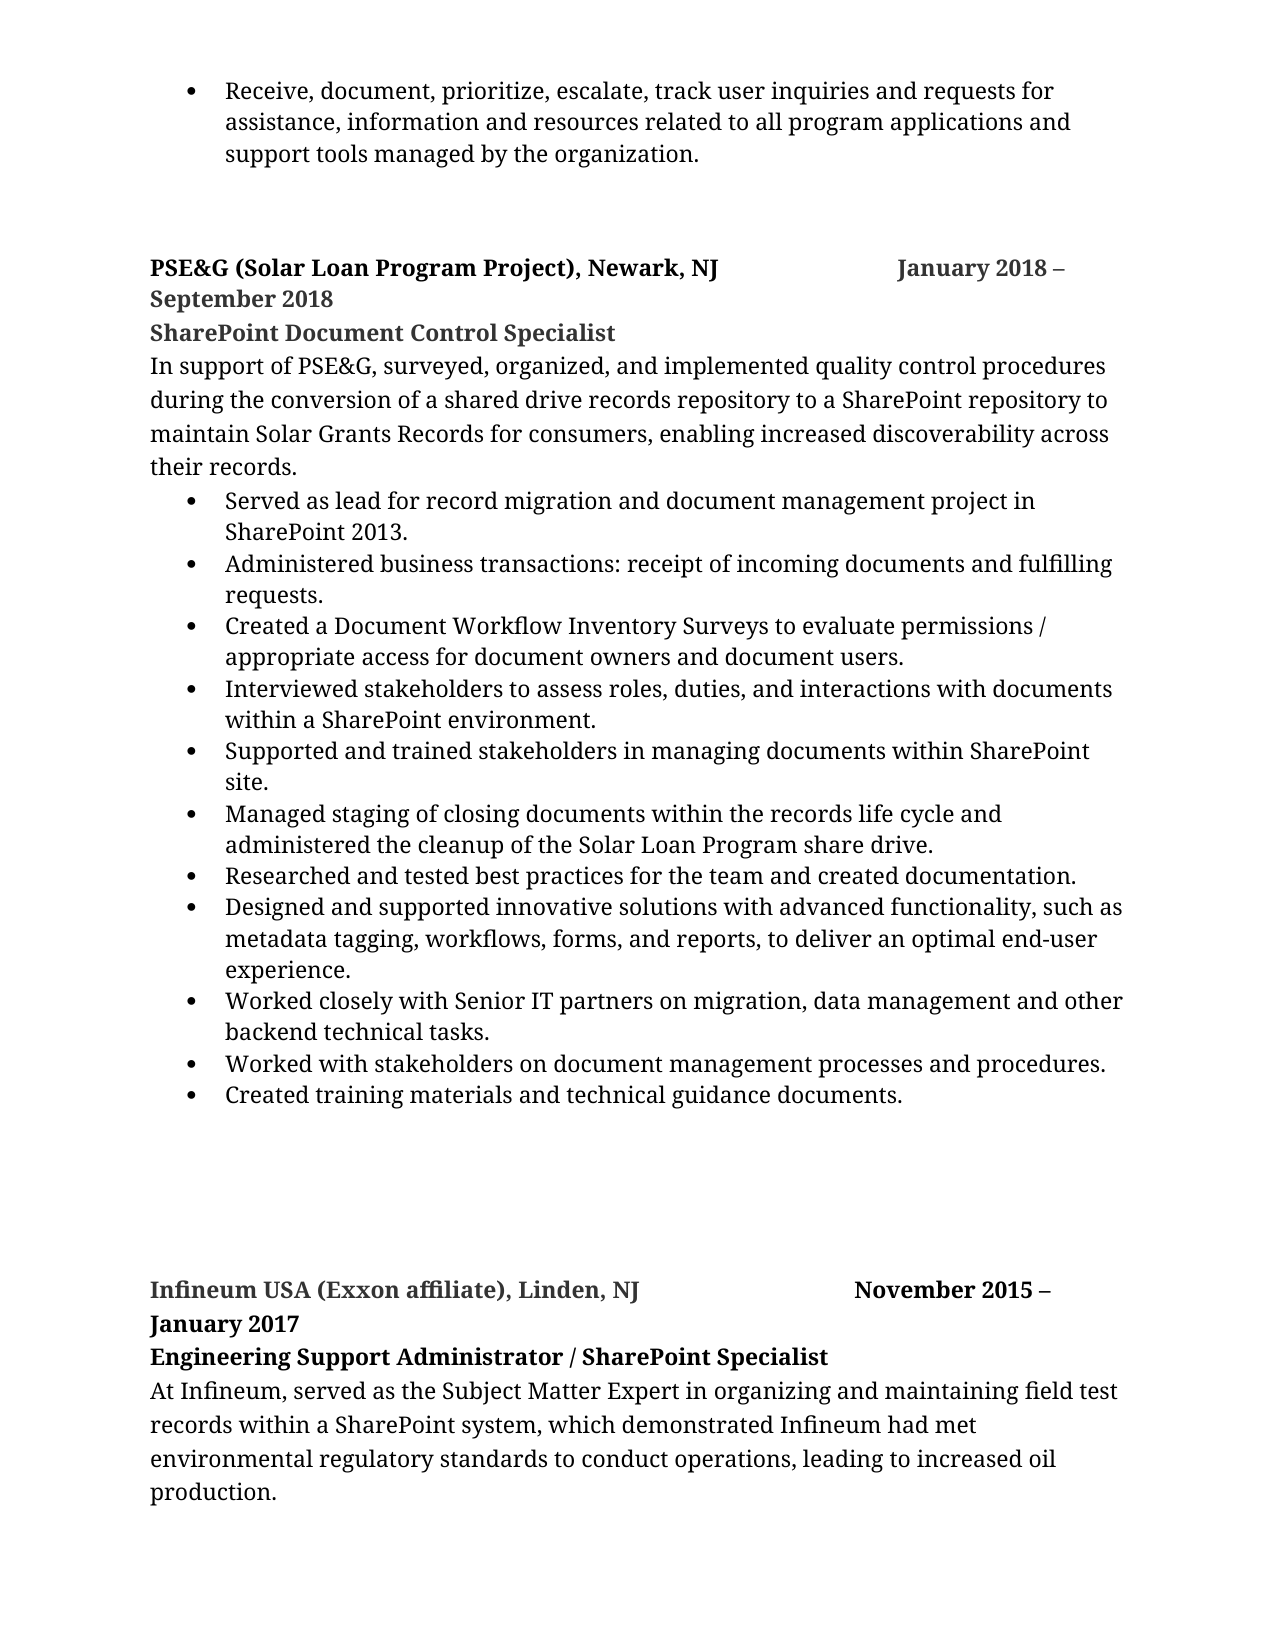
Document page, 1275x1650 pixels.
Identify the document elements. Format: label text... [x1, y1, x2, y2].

text At Infineum, served as the Subject Matter Expert in organizing and maintaining field test records within a SharePoint system, which demonstrated Infineum had met environmental regulatory standards to conduct operations, leading to increased oil production. [150, 1375, 1125, 1507]
list Worked closely with Senior IT partners on migration, data management and other backend technical tasks. [187, 985, 1125, 1047]
list Managed staging of closing documents within the records life cycle and administered the cleanup of the Solar Loan Program share drive. [187, 797, 1125, 860]
list Served as lead for record migration and document management project in SharePoint 2013. [187, 485, 1125, 547]
text Engineering Support Administrator / SharePoint Specialist [150, 1341, 1125, 1372]
list Researched and tested best practices for the team and created documentation. [187, 860, 1125, 891]
text Infineum USA (Exxon affiliate), Linden, NJ November 2015 – January 2017 [150, 1274, 1125, 1339]
list Supported and trained stakeholders in managing documents within SharePoint site. [187, 735, 1125, 797]
list Receive, document, prioritize, escalate, track user inquiries and requests for assistance, information and resources related to all program applications and support tools managed by the organization. [187, 75, 1125, 169]
title PSE&G (Solar Loan Program Project), Newark, NJ January 2018 – September 2018 [150, 252, 1125, 314]
text In support of PSE&G, surveyed, organized, and implemented quality control procedures during the conversion of a shared drive records repository to a SharePoint repository to maintain Solar Grants Records for consumers, enabling increased discoverability across their records. [150, 350, 1125, 482]
list Worked with stakeholders on document management processes and procedures. [187, 1047, 1125, 1079]
list Created training materials and technical guidance documents. [187, 1079, 1125, 1110]
title SharePoint Document Control Specialist [150, 317, 1125, 348]
list Interviewed stakeholders to assess roles, duties, and interactions with documents within a SharePoint environment. [187, 672, 1125, 735]
list Designed and supported innovative solutions with advanced functionality, such as metadata tagging, workflows, forms, and reports, to deliver an optimal end-user experience. [187, 891, 1125, 985]
list Created a Document Workflow Inventory Surveys to evaluate permissions / appropriate access for document owners and document users. [187, 610, 1125, 672]
list Administered business transactions: receipt of incoming documents and fulfilling requests. [187, 547, 1125, 610]
